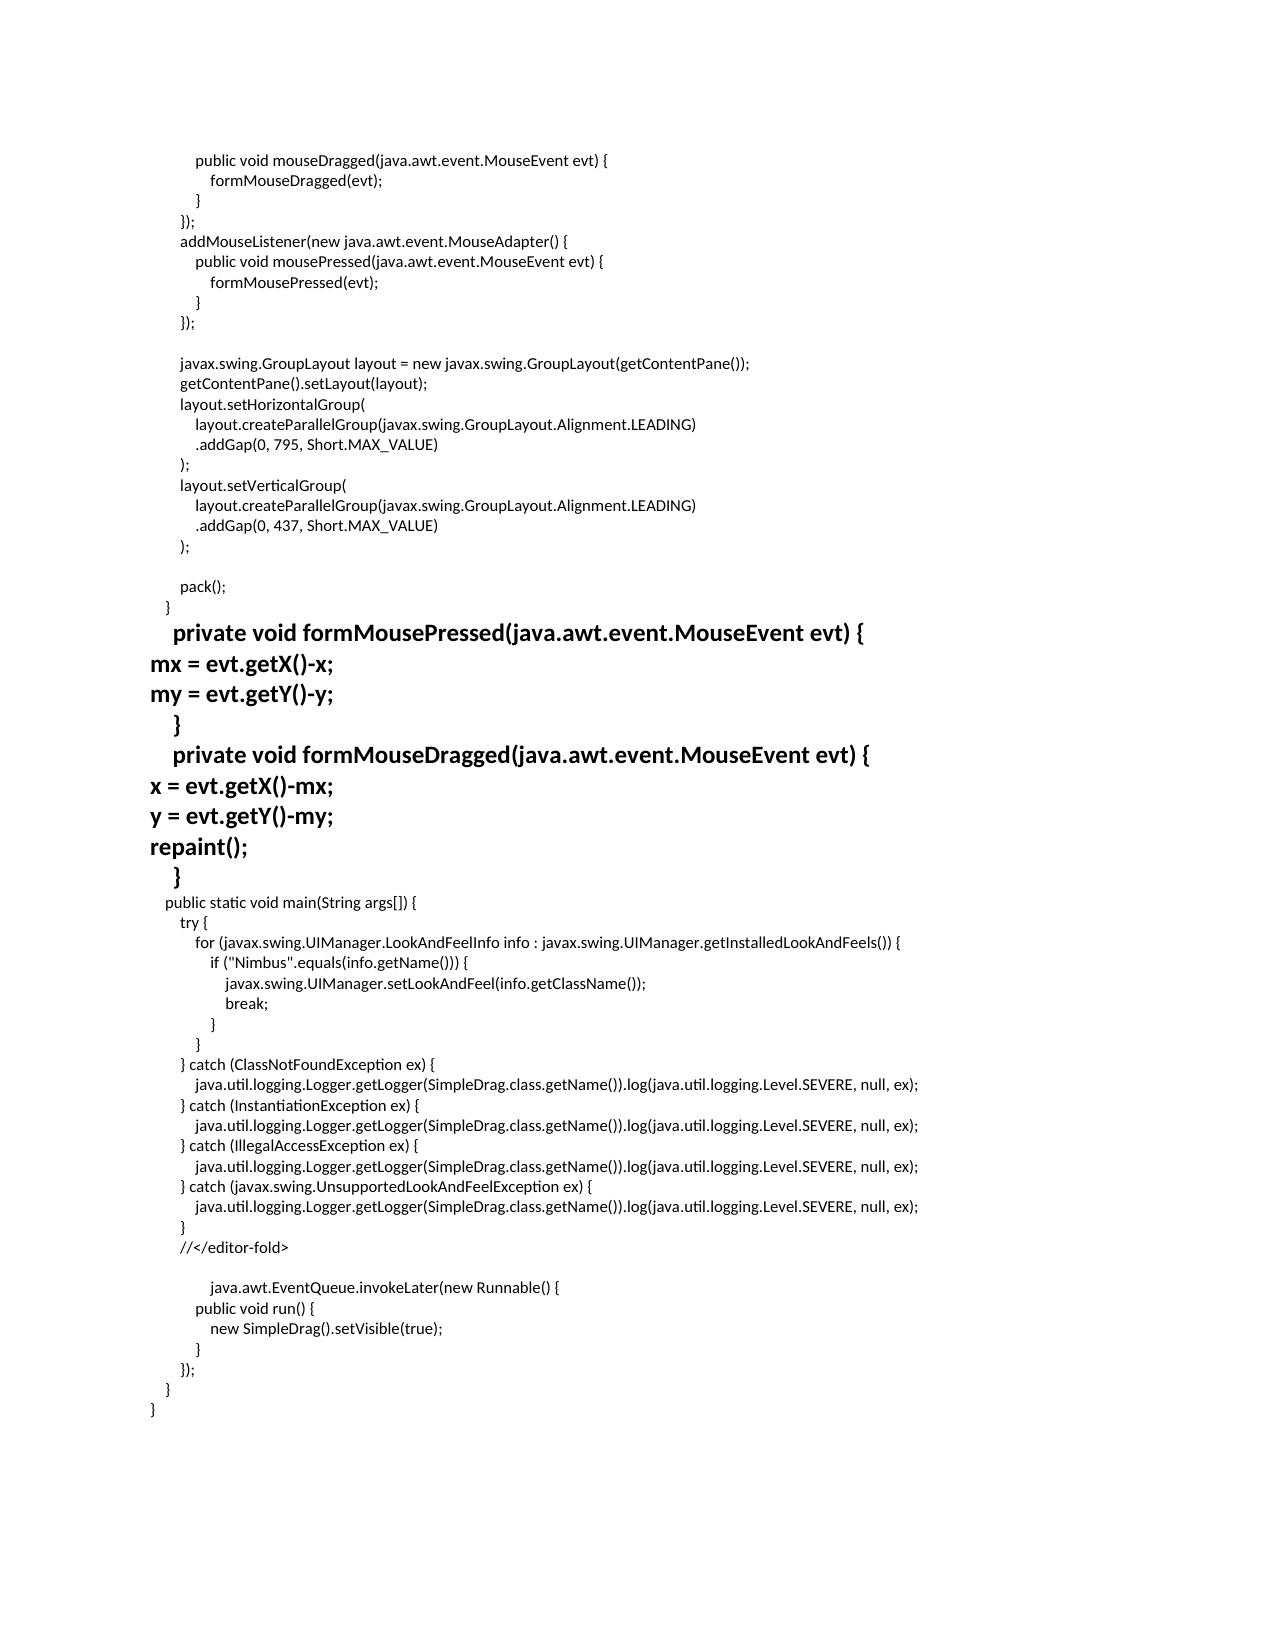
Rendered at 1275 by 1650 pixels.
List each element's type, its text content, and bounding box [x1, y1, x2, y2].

text addMouseListener(new java.awt.event.MouseAdapter() { [150, 231, 1125, 252]
text java.util.logging.Logger.getLogger(SimpleDrag.class.getName()).log(java.util.logging.Level.SEVERE, null, ex); [150, 1075, 1125, 1095]
text layout.createParallelGroup(javax.swing.GroupLayout.Alignment.LEADING) [150, 414, 1125, 434]
text x = evt.getX()-mx; [150, 770, 1125, 800]
text formMousePressed(evt); [150, 272, 1125, 292]
text } [150, 1217, 1125, 1237]
text formMouseDragged(evt); [150, 170, 1125, 191]
text try { [150, 912, 1125, 932]
text new SimpleDrag().setVisible(true); [150, 1318, 1125, 1339]
text } [150, 709, 1125, 739]
text public static void main(String args[]) { [150, 892, 1125, 912]
text public void mouseDragged(java.awt.event.MouseEvent evt) { [150, 150, 1125, 170]
text } [150, 292, 1125, 312]
text if ("Nimbus".equals(info.getName())) { [150, 953, 1125, 973]
text layout.setVerticalGroup( [150, 475, 1125, 495]
text java.util.logging.Logger.getLogger(SimpleDrag.class.getName()).log(java.util.logging.Level.SEVERE, null, ex); [150, 1115, 1125, 1136]
text } [150, 1339, 1125, 1359]
text layout.createParallelGroup(javax.swing.GroupLayout.Alignment.LEADING) [150, 495, 1125, 516]
text }); [150, 211, 1125, 231]
text //</editor-fold> [150, 1237, 1125, 1257]
text }); [150, 1359, 1125, 1379]
text layout.setHorizontalGroup( [150, 394, 1125, 414]
text ); [150, 536, 1125, 556]
text }); [150, 312, 1125, 333]
text javax.swing.GroupLayout layout = new javax.swing.GroupLayout(getContentPane()); [150, 353, 1125, 373]
text public void mousePressed(java.awt.event.MouseEvent evt) { [150, 252, 1125, 272]
text ); [150, 455, 1125, 475]
text } [150, 861, 1125, 892]
text .addGap(0, 437, Short.MAX_VALUE) [150, 516, 1125, 536]
text pack(); [150, 577, 1125, 597]
text java.util.logging.Logger.getLogger(SimpleDrag.class.getName()).log(java.util.logging.Level.SEVERE, null, ex); [150, 1156, 1125, 1176]
text } [150, 1014, 1125, 1034]
text getContentPane().setLayout(layout); [150, 373, 1125, 394]
text my = evt.getY()-y; [150, 678, 1125, 709]
text y = evt.getY()-my; [150, 800, 1125, 831]
text } [150, 1034, 1125, 1054]
text javax.swing.UIManager.setLookAndFeel(info.getClassName()); [150, 973, 1125, 993]
text } catch (InstantiationException ex) { [150, 1095, 1125, 1115]
text break; [150, 993, 1125, 1014]
text } [150, 191, 1125, 211]
text java.awt.EventQueue.invokeLater(new Runnable() { [150, 1278, 1125, 1298]
text private void formMouseDragged(java.awt.event.MouseEvent evt) { [150, 739, 1125, 770]
text } catch (IllegalAccessException ex) { [150, 1136, 1125, 1156]
text for (javax.swing.UIManager.LookAndFeelInfo info : javax.swing.UIManager.getInstalledLookAndFeels()) { [150, 932, 1125, 953]
text mx = evt.getX()-x; [150, 648, 1125, 678]
text private void formMousePressed(java.awt.event.MouseEvent evt) { [150, 617, 1125, 648]
text } catch (ClassNotFoundException ex) { [150, 1054, 1125, 1075]
text java.util.logging.Logger.getLogger(SimpleDrag.class.getName()).log(java.util.logging.Level.SEVERE, null, ex); [150, 1197, 1125, 1217]
text } [150, 1379, 1125, 1400]
text } [150, 597, 1125, 617]
text public void run() { [150, 1298, 1125, 1318]
text repaint(); [150, 831, 1125, 861]
text } [150, 1400, 1125, 1420]
text .addGap(0, 795, Short.MAX_VALUE) [150, 434, 1125, 455]
text } catch (javax.swing.UnsupportedLookAndFeelException ex) { [150, 1176, 1125, 1197]
